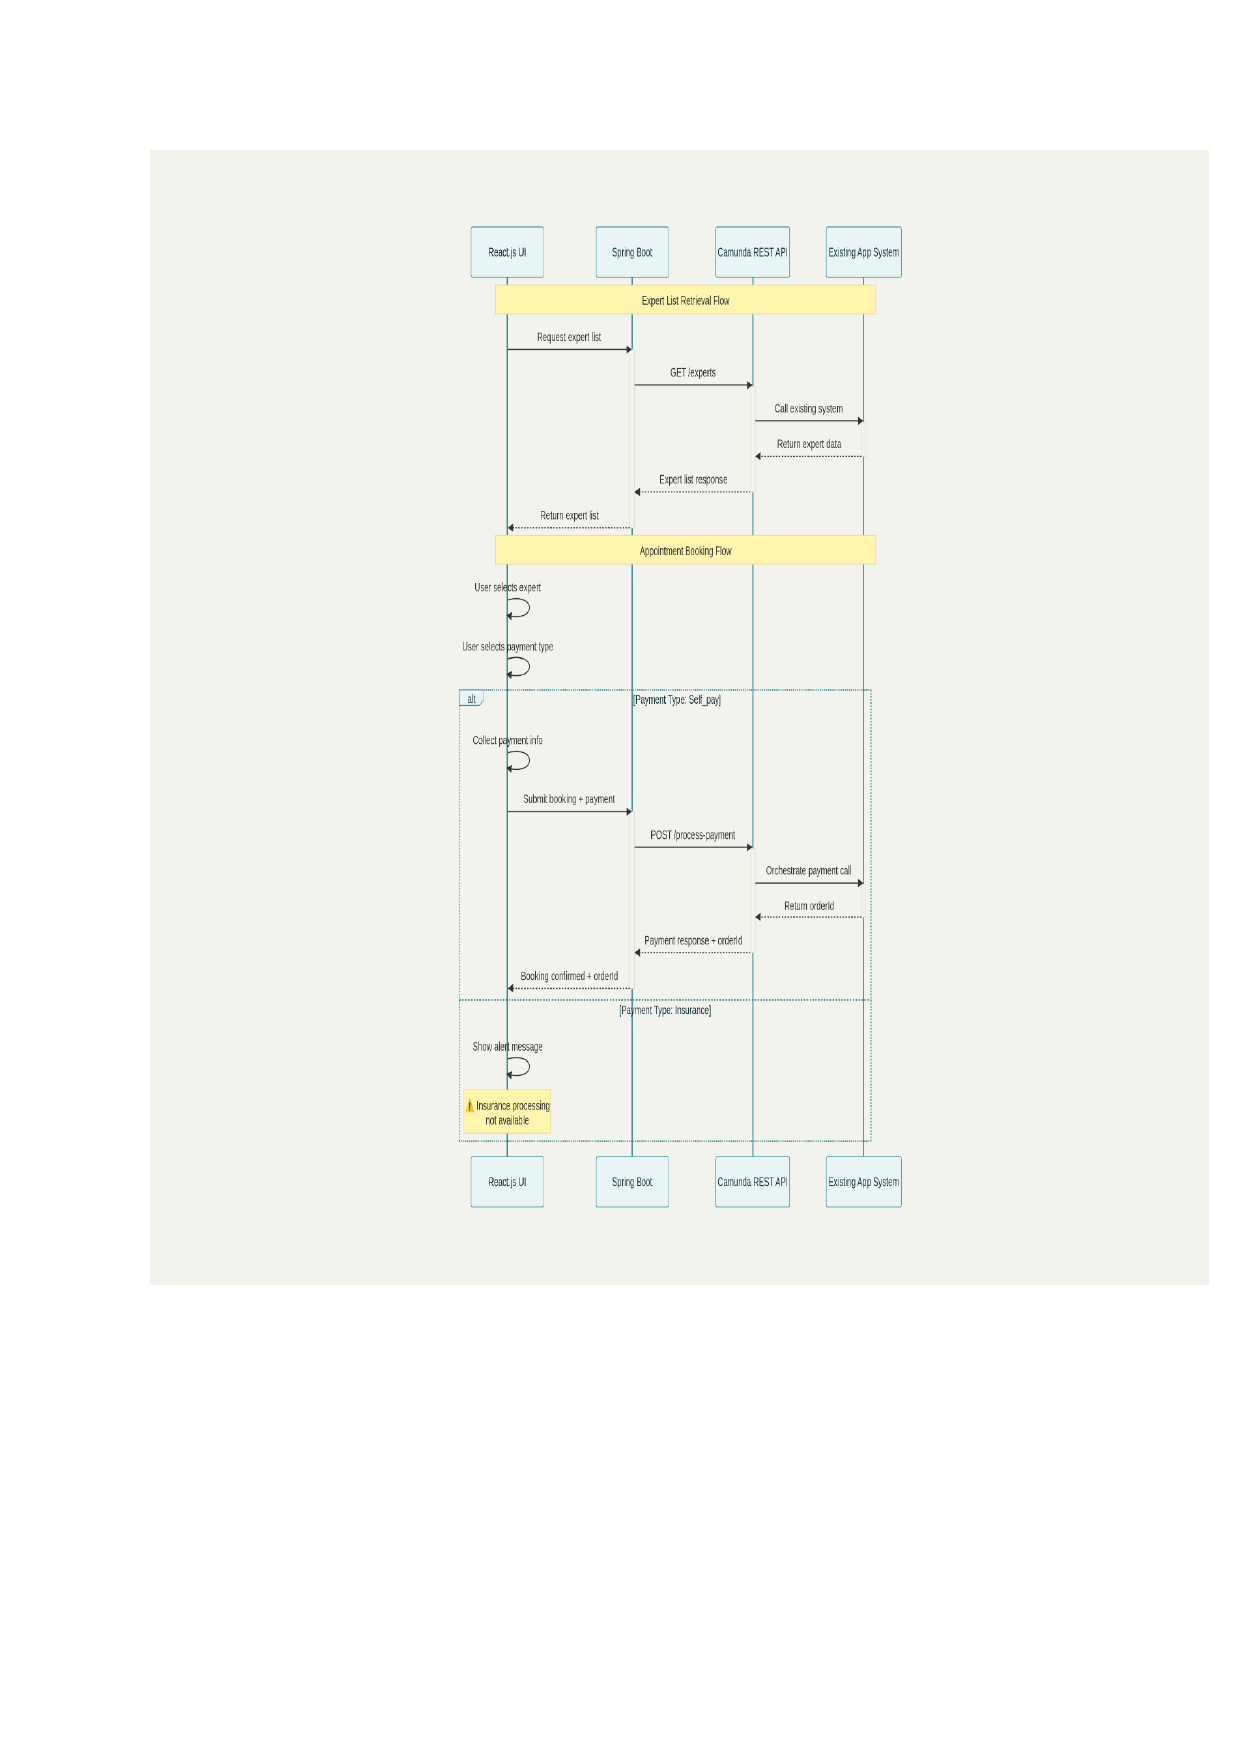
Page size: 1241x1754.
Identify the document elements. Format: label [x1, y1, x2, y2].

picture [150, 150, 1210, 1285]
